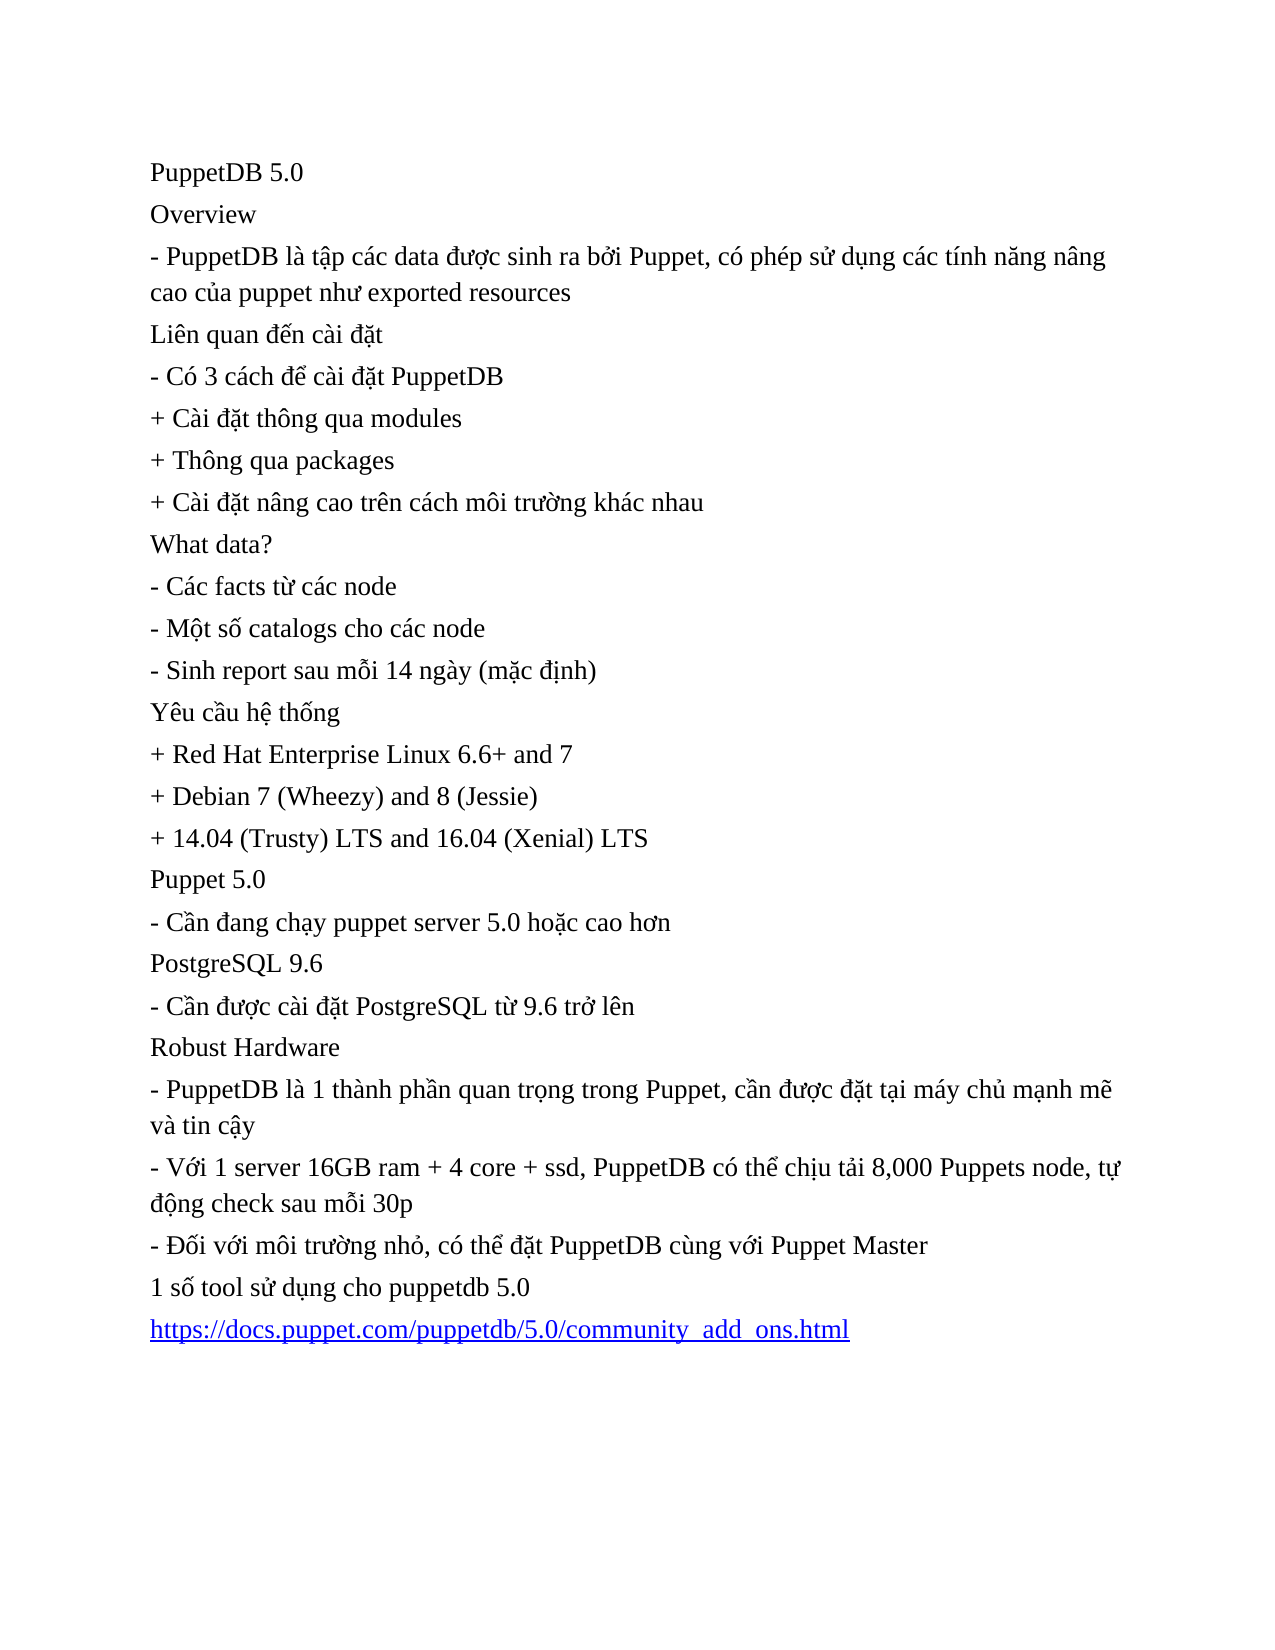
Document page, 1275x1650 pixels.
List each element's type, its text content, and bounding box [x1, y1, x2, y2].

text - Sinh report sau mỗi 14 ngày (mặc định) [150, 654, 1125, 685]
text Robust Hardware [150, 1032, 1125, 1063]
text Puppet 5.0 [150, 864, 1125, 895]
text PostgreSQL 9.6 [150, 948, 1125, 979]
text - Cần đang chạy puppet server 5.0 hoặc cao hơn [150, 906, 1125, 937]
text What data? [150, 528, 1125, 559]
text + 14.04 (Trusty) LTS and 16.04 (Xenial) LTS [150, 822, 1125, 853]
text + Thông qua packages [150, 444, 1125, 475]
text - Với 1 server 16GB ram + 4 core + ssd, PuppetDB có thể chịu tải 8,000 Puppets node, tự động check sau mỗi 30p [150, 1151, 1125, 1218]
text Overview [150, 198, 1125, 229]
text + Cài đặt nâng cao trên cách môi trường khác nhau [150, 486, 1125, 517]
text 1 số tool sử dụng cho puppetdb 5.0 [150, 1271, 1125, 1302]
text + Debian 7 (Wheezy) and 8 (Jessie) [150, 780, 1125, 811]
text - Cần được cài đặt PostgreSQL từ 9.6 trở lên [150, 989, 1125, 1021]
text + Cài đặt thông qua modules [150, 402, 1125, 433]
text - PuppetDB là 1 thành phần quan trọng trong Puppet, cần được đặt tại máy chủ mạnh mẽ và tin cậy [150, 1073, 1125, 1140]
text - Đối với môi trường nhỏ, có thể đặt PuppetDB cùng với Puppet Master [150, 1229, 1125, 1260]
text - Có 3 cách để cài đặt PuppetDB [150, 360, 1125, 391]
text - Các facts từ các node [150, 570, 1125, 601]
text + Red Hat Enterprise Linux 6.6+ and 7 [150, 738, 1125, 769]
text - Một số catalogs cho các node [150, 612, 1125, 643]
text https://docs.puppet.com/puppetdb/5.0/community_add_ons.html [150, 1313, 1125, 1344]
text Yêu cầu hệ thống [150, 696, 1125, 727]
text - PuppetDB là tập các data được sinh ra bởi Puppet, có phép sử dụng các tính năng nâng cao của puppet như exported resources [150, 240, 1125, 307]
text Liên quan đến cài đặt [150, 318, 1125, 349]
text PuppetDB 5.0 [150, 156, 1125, 187]
